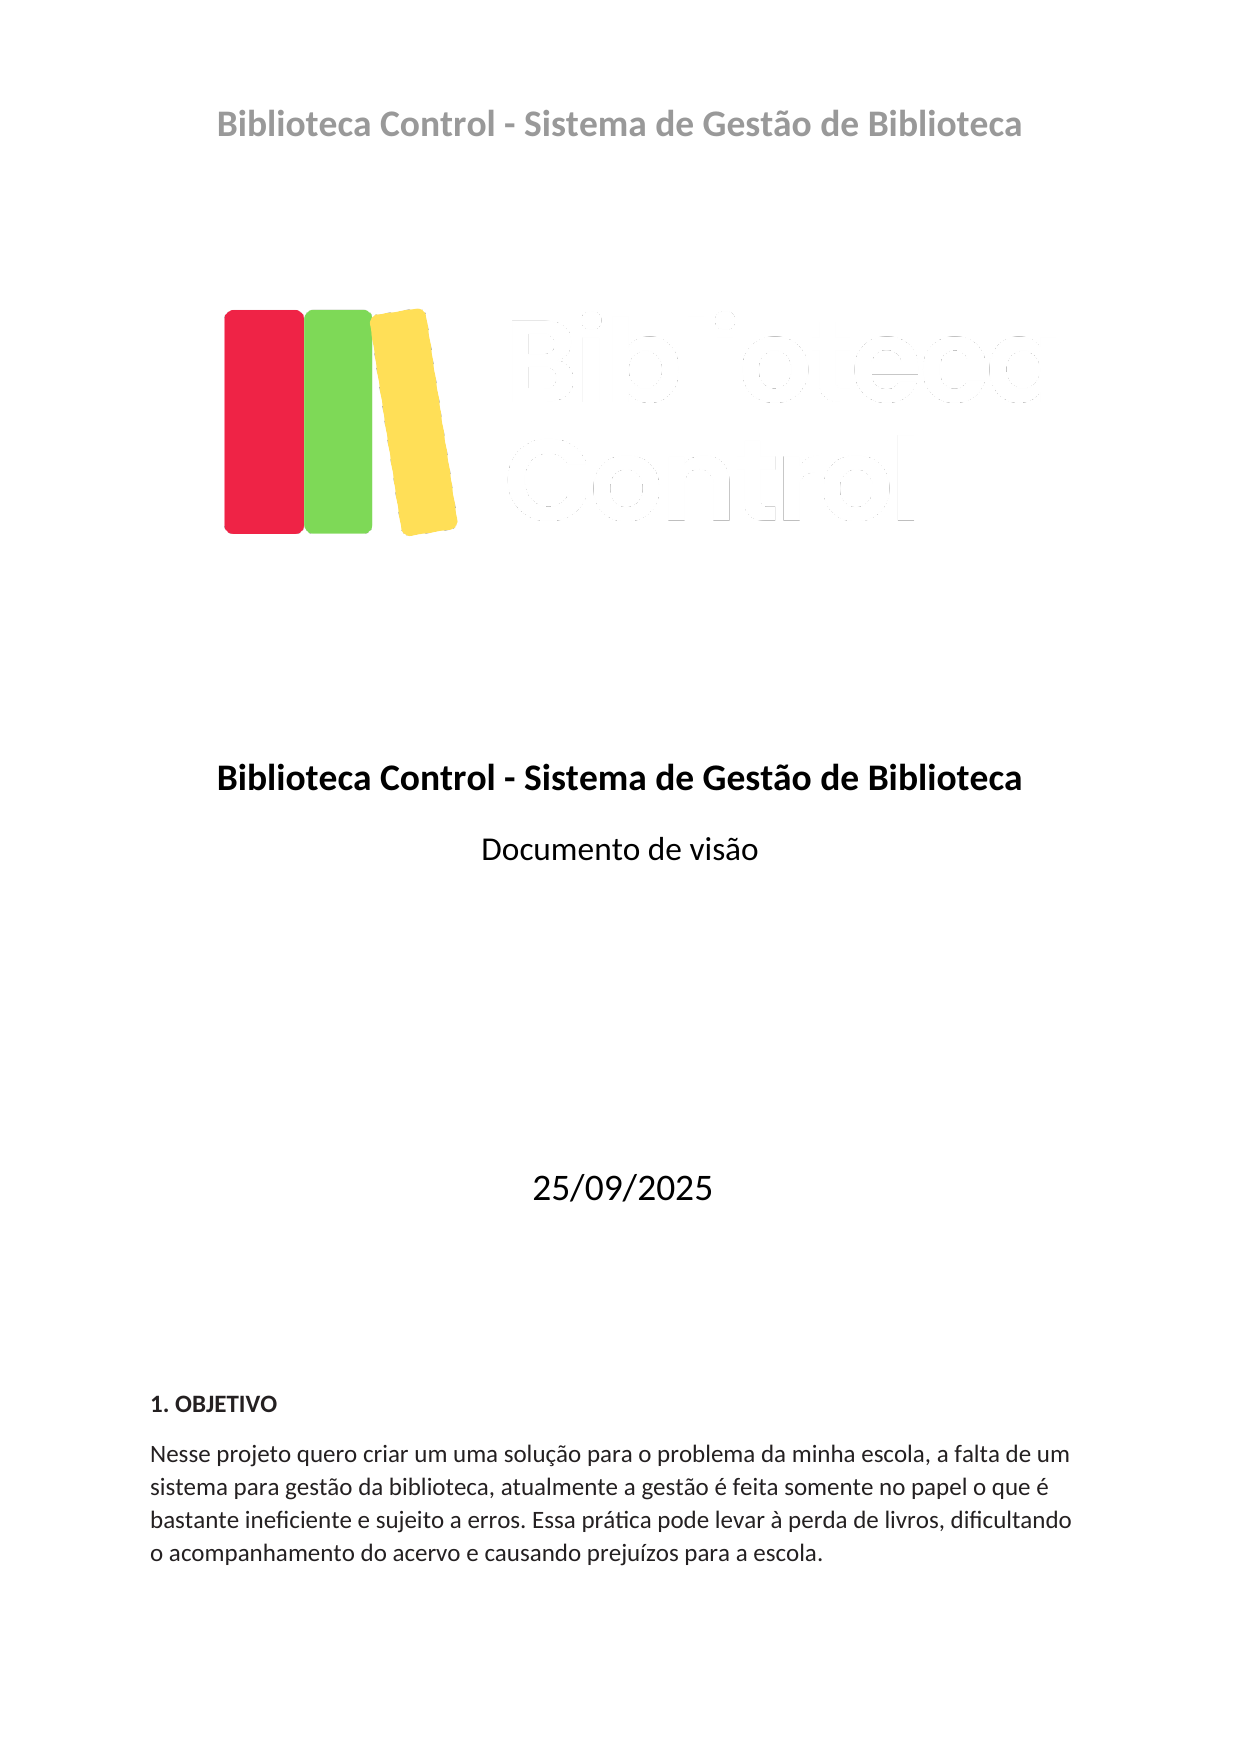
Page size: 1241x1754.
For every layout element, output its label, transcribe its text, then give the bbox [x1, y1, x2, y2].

text 25/09/2025 [150, 1164, 1090, 1210]
text 1. OBJETIVO [150, 1358, 1090, 1419]
text Nesse projeto quero criar um uma solução para o problema da minha escola, a falta de um sistema para gestão da biblioteca, atualmente a gestão é feita somente no papel o que é bastante ineficiente e sujeito a erros. Essa prática pode levar à perda de livros, dificultando o acompanhamento do acervo e causando prejuízos para a escola. [150, 1438, 1090, 1567]
text Biblioteca Control - Sistema de Gestão de Biblioteca [150, 753, 1090, 799]
picture [150, 271, 1091, 583]
text Documento de visão [150, 828, 1090, 869]
